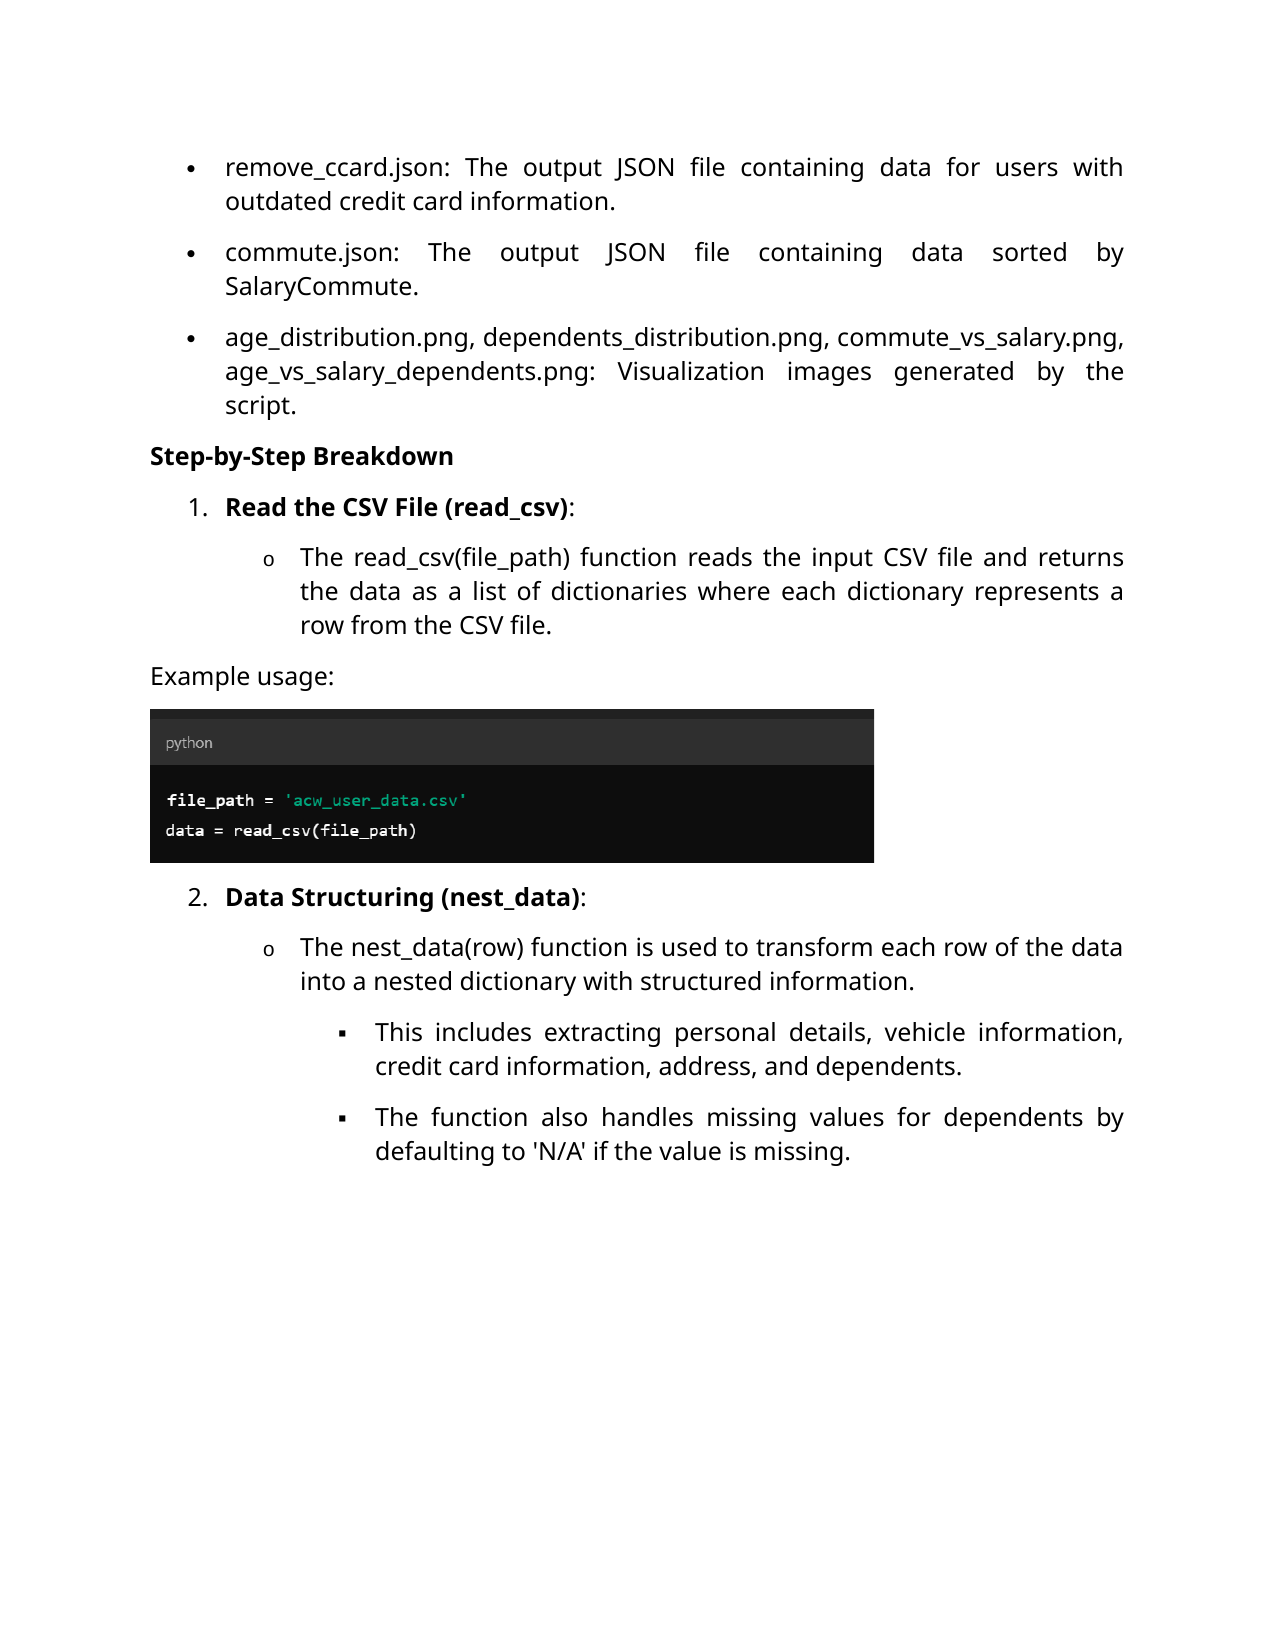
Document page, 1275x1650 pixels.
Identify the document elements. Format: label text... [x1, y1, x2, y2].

list Data Structuring (nest_data): [187, 879, 1125, 913]
list Read the CSV File (read_csv): [187, 489, 1125, 523]
list The nest_data(row) function is used to transform each row of the data into a nested dictionary with structured information. [262, 930, 1125, 998]
text Step-by-Step Breakdown [150, 438, 1125, 472]
list This includes extracting personal details, vehicle information, credit card information, address, and dependents. [337, 1015, 1125, 1083]
picture [150, 709, 875, 863]
text Example usage: [150, 659, 1125, 693]
list age_distribution.png, dependents_distribution.png, commute_vs_salary.png, age_vs_salary_dependents.png: Visualization images generated by the script. [187, 319, 1125, 422]
list The function also handles missing values for dependents by defaulting to 'N/A' if the value is missing. [337, 1099, 1125, 1168]
list commute.json: The output JSON file containing data sorted by SalaryCommute. [187, 235, 1125, 303]
list remove_ccard.json: The output JSON file containing data for users with outdated credit card information. [187, 150, 1125, 218]
list The read_csv(file_path) function reads the input CSV file and returns the data as a list of dictionaries where each dictionary represents a row from the CSV file. [262, 540, 1125, 642]
